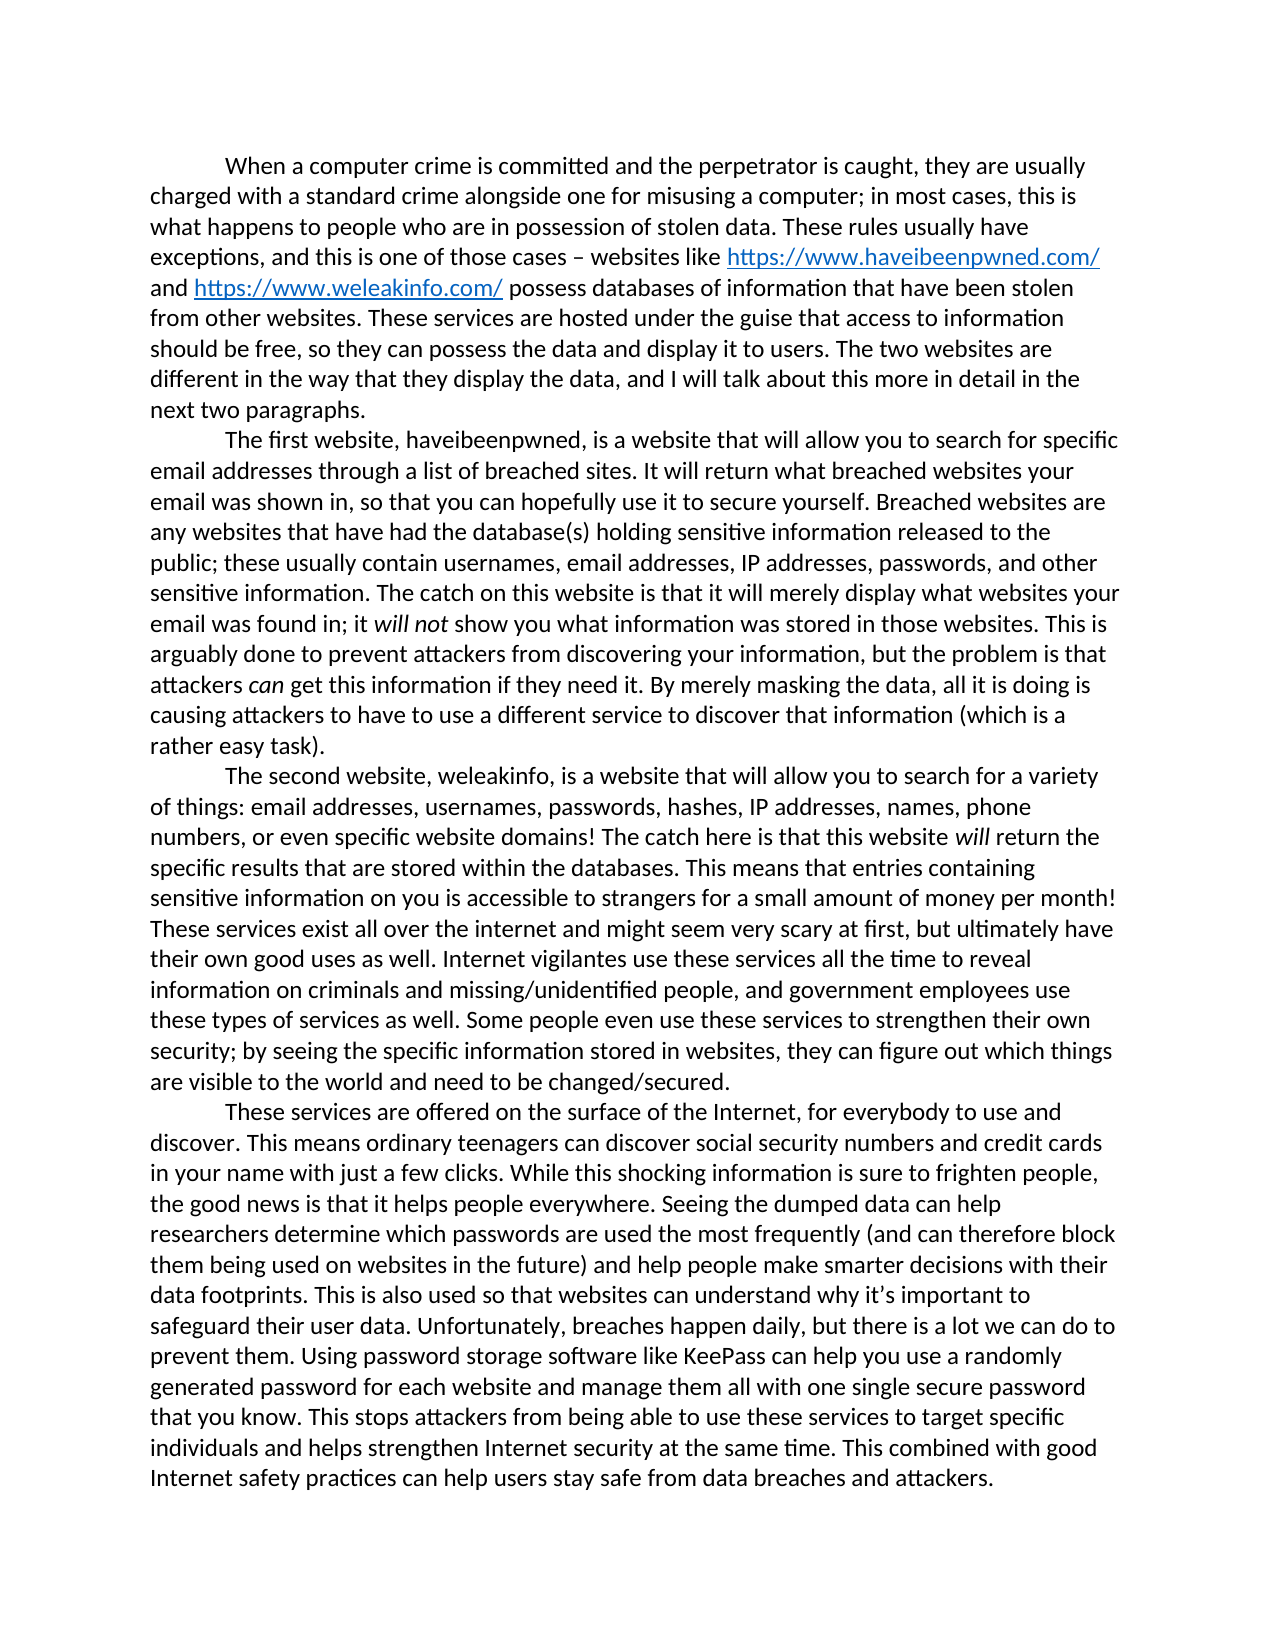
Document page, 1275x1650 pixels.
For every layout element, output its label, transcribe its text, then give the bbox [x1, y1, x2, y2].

text The first website, haveibeenpwned, is a website that will allow you to search for specific email addresses through a list of breached sites. It will return what breached websites your email was shown in, so that you can hopefully use it to secure yourself. Breached websites are any websites that have had the database(s) holding sensitive information released to the public; these usually contain usernames, email addresses, IP addresses, passwords, and other sensitive information. The catch on this website is that it will merely display what websites your email was found in; it will not show you what information was stored in those websites. This is arguably done to prevent attackers from discovering your information, but the problem is that attackers can get this information if they need it. By merely masking the data, all it is doing is causing attackers to have to use a different service to discover that information (which is a rather easy task). [150, 425, 1125, 760]
text The second website, weleakinfo, is a website that will allow you to search for a variety of things: email addresses, usernames, passwords, hashes, IP addresses, names, phone numbers, or even specific website domains! The catch here is that this website will return the specific results that are stored within the databases. This means that entries containing sensitive information on you is accessible to strangers for a small amount of money per month! These services exist all over the internet and might seem very scary at first, but ultimately have their own good uses as well. Internet vigilantes use these services all the time to reveal information on criminals and missing/unidentified people, and government employees use these types of services as well. Some people even use these services to strengthen their own security; by seeing the specific information stored in websites, they can figure out which things are visible to the world and need to be changed/secured. [150, 760, 1125, 1096]
text These services are offered on the surface of the Internet, for everybody to use and discover. This means ordinary teenagers can discover social security numbers and credit cards in your name with just a few clicks. While this shocking information is sure to frighten people, the good news is that it helps people everywhere. Seeing the dumped data can help researchers determine which passwords are used the most frequently (and can therefore block them being used on websites in the future) and help people make smarter decisions with their data footprints. This is also used so that websites can understand why it’s important to safeguard their user data. Unfortunately, breaches happen daily, but there is a lot we can do to prevent them. Using password storage software like KeePass can help you use a randomly generated password for each website and manage them all with one single secure password that you know. This stops attackers from being able to use these services to target specific individuals and helps strengthen Internet security at the same time. This combined with good Internet safety practices can help users stay safe from data breaches and attackers. [150, 1096, 1125, 1493]
text When a computer crime is committed and the perpetrator is caught, they are usually charged with a standard crime alongside one for misusing a computer; in most cases, this is what happens to people who are in possession of stolen data. These rules usually have exceptions, and this is one of those cases – websites like https://www.haveibeenpwned.com/ and https://www.weleakinfo.com/ possess databases of information that have been stolen from other websites. These services are hosted under the guise that access to information should be free, so they can possess the data and display it to users. The two websites are different in the way that they display the data, and I will talk about this more in detail in the next two paragraphs. [150, 150, 1125, 425]
